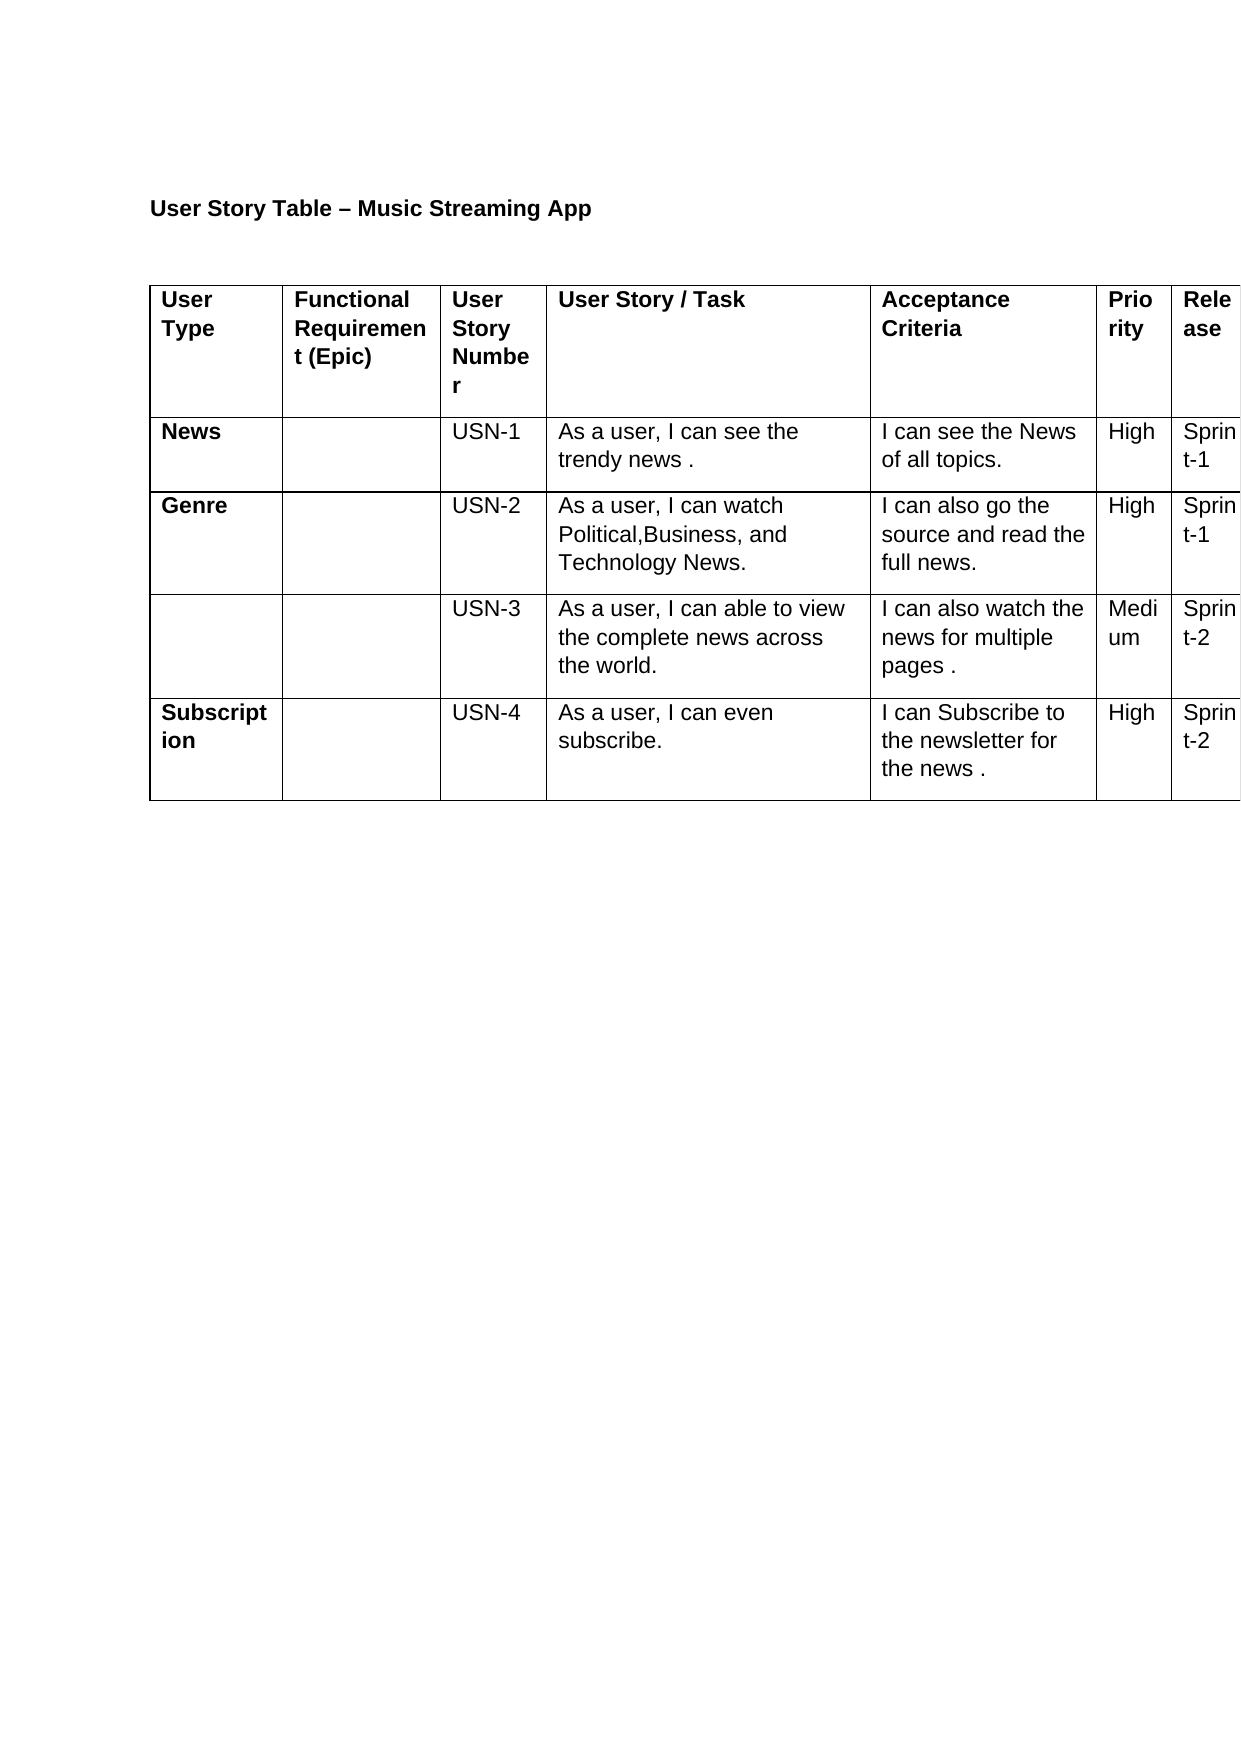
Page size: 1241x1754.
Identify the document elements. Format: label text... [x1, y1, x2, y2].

table_cell [151, 595, 282, 697]
table_cell Sprint-2 [1172, 699, 1240, 800]
table_header Release [1172, 286, 1240, 417]
table_cell Genre [151, 493, 282, 594]
table_cell I can see the News of all topics. [871, 418, 1096, 491]
table_cell As a user, I can watch Political,Business, and Technology News. [547, 493, 870, 594]
table_cell USN-1 [441, 418, 546, 491]
table_cell As a user, I can even subscribe. [547, 699, 870, 800]
table_cell High [1097, 418, 1171, 491]
table_header User Type [151, 286, 282, 417]
text User Story Table – Music Streaming App [150, 195, 1090, 221]
table_cell USN-4 [441, 699, 546, 800]
table_cell I can also watch the news for multiple pages . [871, 595, 1096, 697]
table_header User Story / Task [547, 286, 870, 417]
table_header Priority [1097, 286, 1171, 417]
table_cell [283, 418, 440, 491]
table_cell As a user, I can see the trendy news . [547, 418, 870, 491]
table_cell [283, 699, 440, 800]
table_cell USN-2 [441, 493, 546, 594]
table_cell USN-3 [441, 595, 546, 697]
table_cell Sprint-1 [1172, 493, 1240, 594]
table_cell Subscription [151, 699, 282, 800]
table_header Functional Requirement (Epic) [283, 286, 440, 417]
table_cell High [1097, 493, 1171, 594]
table_header Acceptance Criteria [871, 286, 1096, 417]
table_cell Medium [1097, 595, 1171, 697]
table_cell High [1097, 699, 1171, 800]
table_cell I can Subscribe to the newsletter for the news . [871, 699, 1096, 800]
table_cell News [151, 418, 282, 491]
table_cell [283, 595, 440, 697]
table_header User Story Number [441, 286, 546, 417]
table_cell I can also go the source and read the full news. [871, 493, 1096, 594]
table_cell [283, 493, 440, 594]
table_cell As a user, I can able to view the complete news across the world. [547, 595, 870, 697]
table_cell Sprint-2 [1172, 595, 1240, 697]
table_cell Sprint-1 [1172, 418, 1240, 491]
